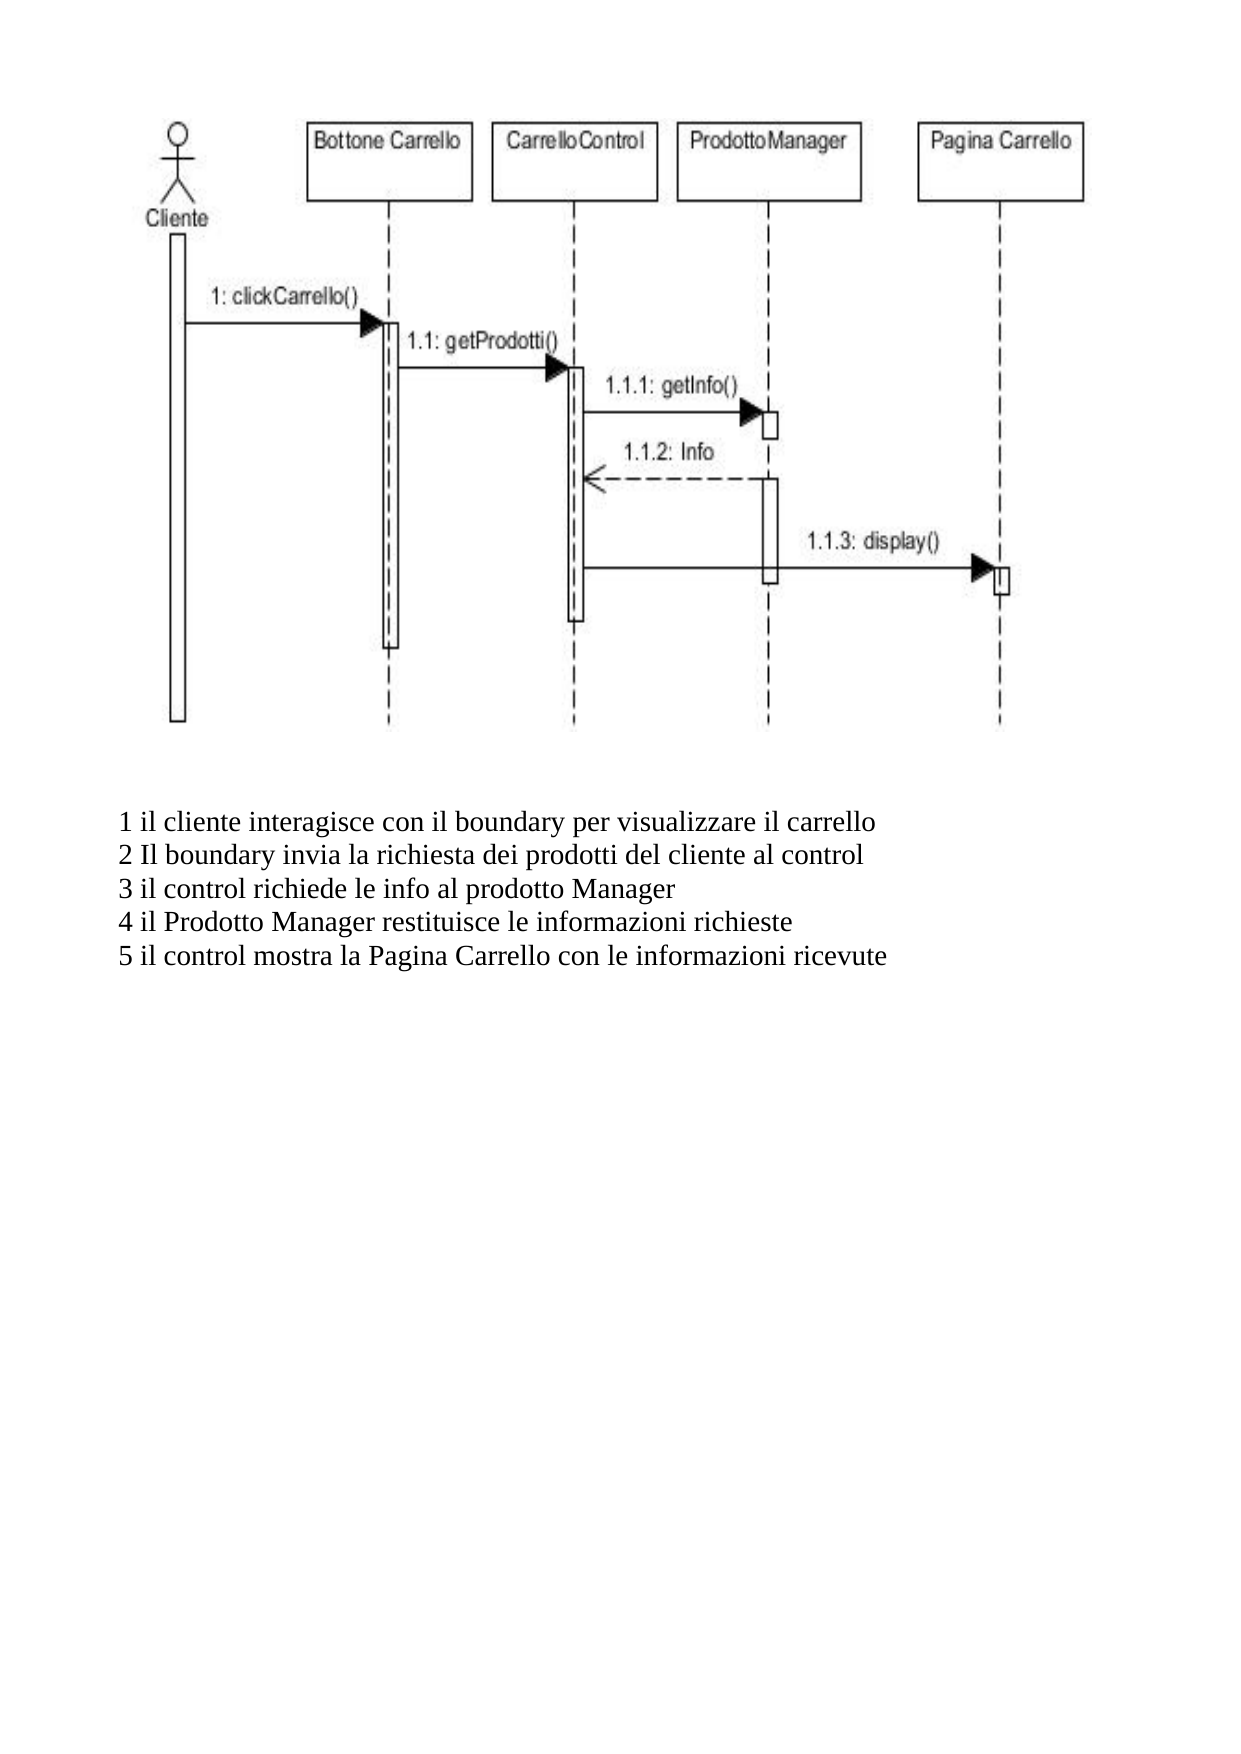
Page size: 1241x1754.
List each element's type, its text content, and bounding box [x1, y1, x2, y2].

text 3 il control richiede le info al prodotto Manager [118, 871, 1122, 904]
text 1 il cliente interagisce con il boundary per visualizzare il carrello [118, 804, 1122, 837]
picture [118, 118, 1092, 732]
text 5 il control mostra la Pagina Carrello con le informazioni ricevute [118, 938, 1122, 971]
text 2 Il boundary invia la richiesta dei prodotti del cliente al control [118, 837, 1122, 871]
text 4 il Prodotto Manager restituisce le informazioni richieste [118, 904, 1122, 938]
